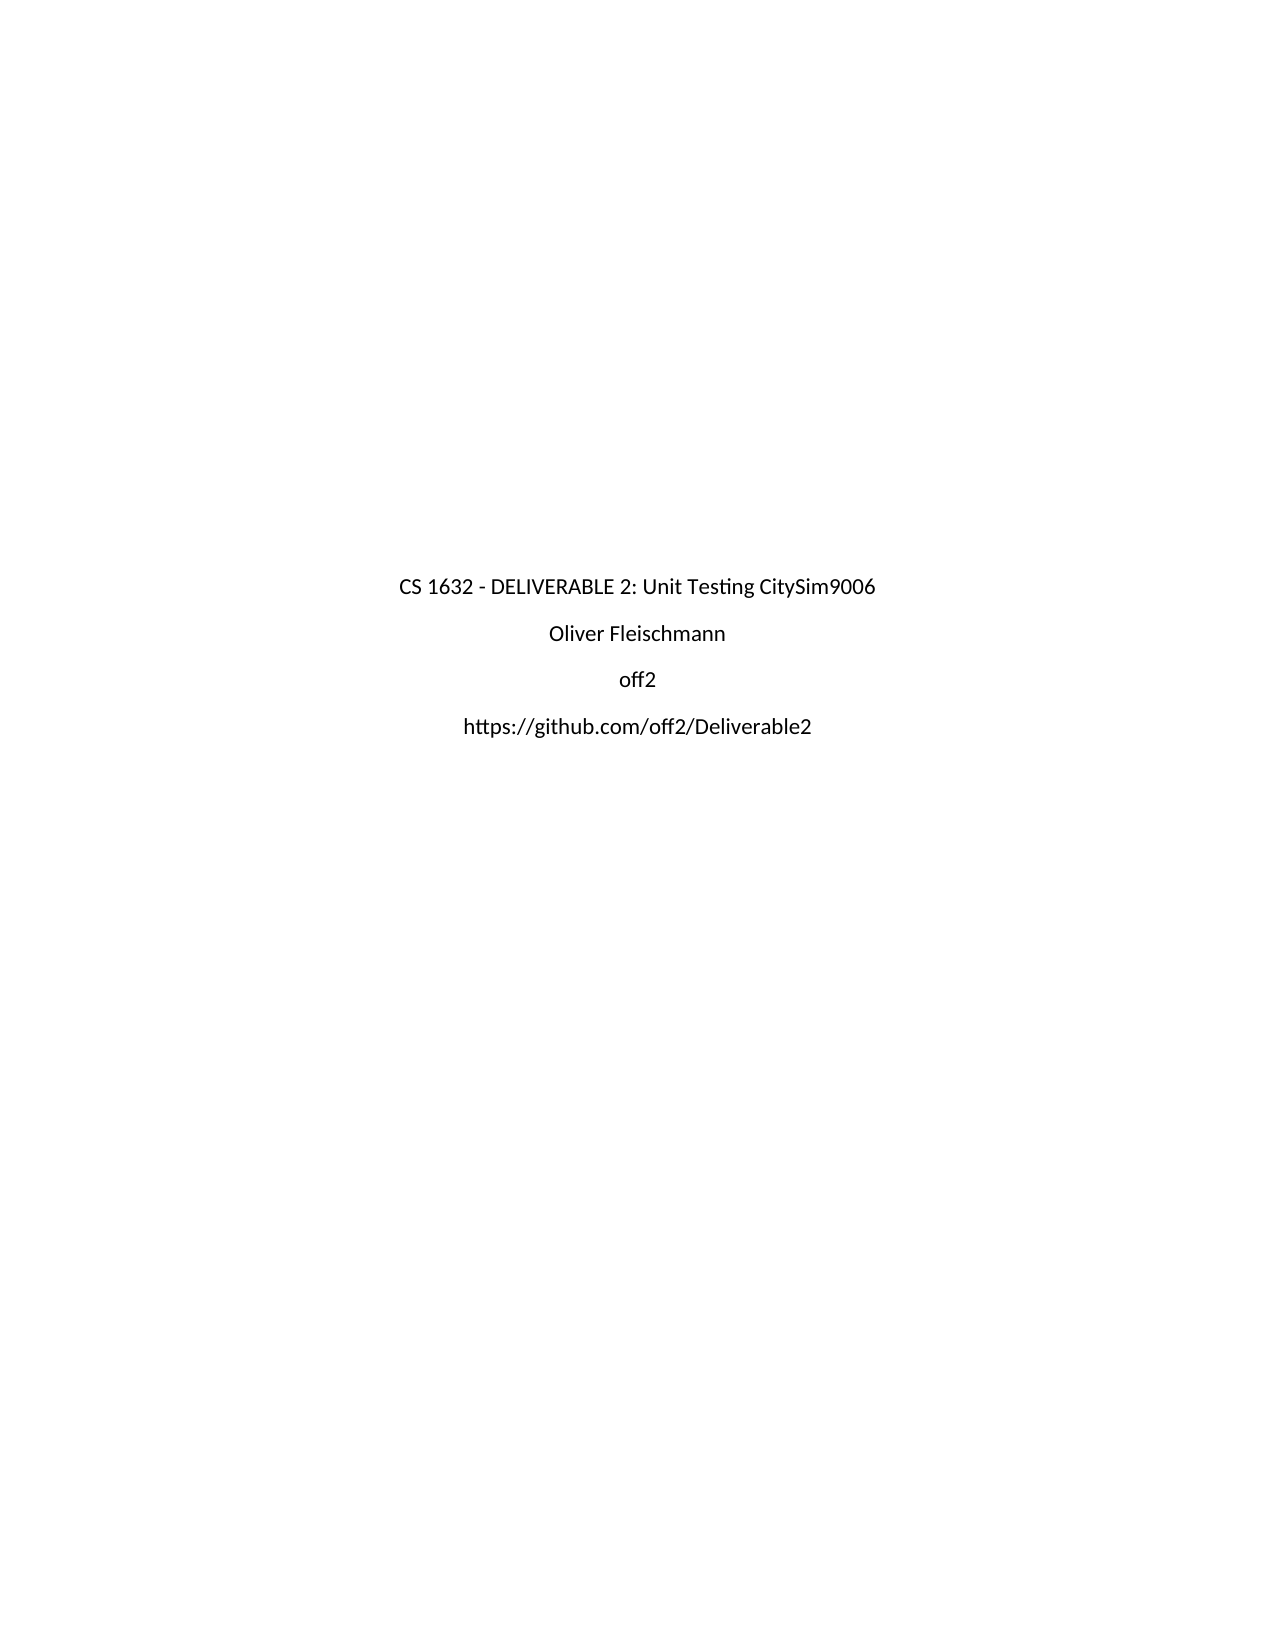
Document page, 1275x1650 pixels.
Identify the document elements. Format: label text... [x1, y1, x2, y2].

text CS 1632 - DELIVERABLE 2: Unit Testing CitySim9006 [150, 572, 1125, 600]
text https://github.com/off2/Deliverable2 [150, 712, 1125, 741]
text Oliver Fleischmann [150, 619, 1125, 647]
text off2 [150, 666, 1125, 694]
